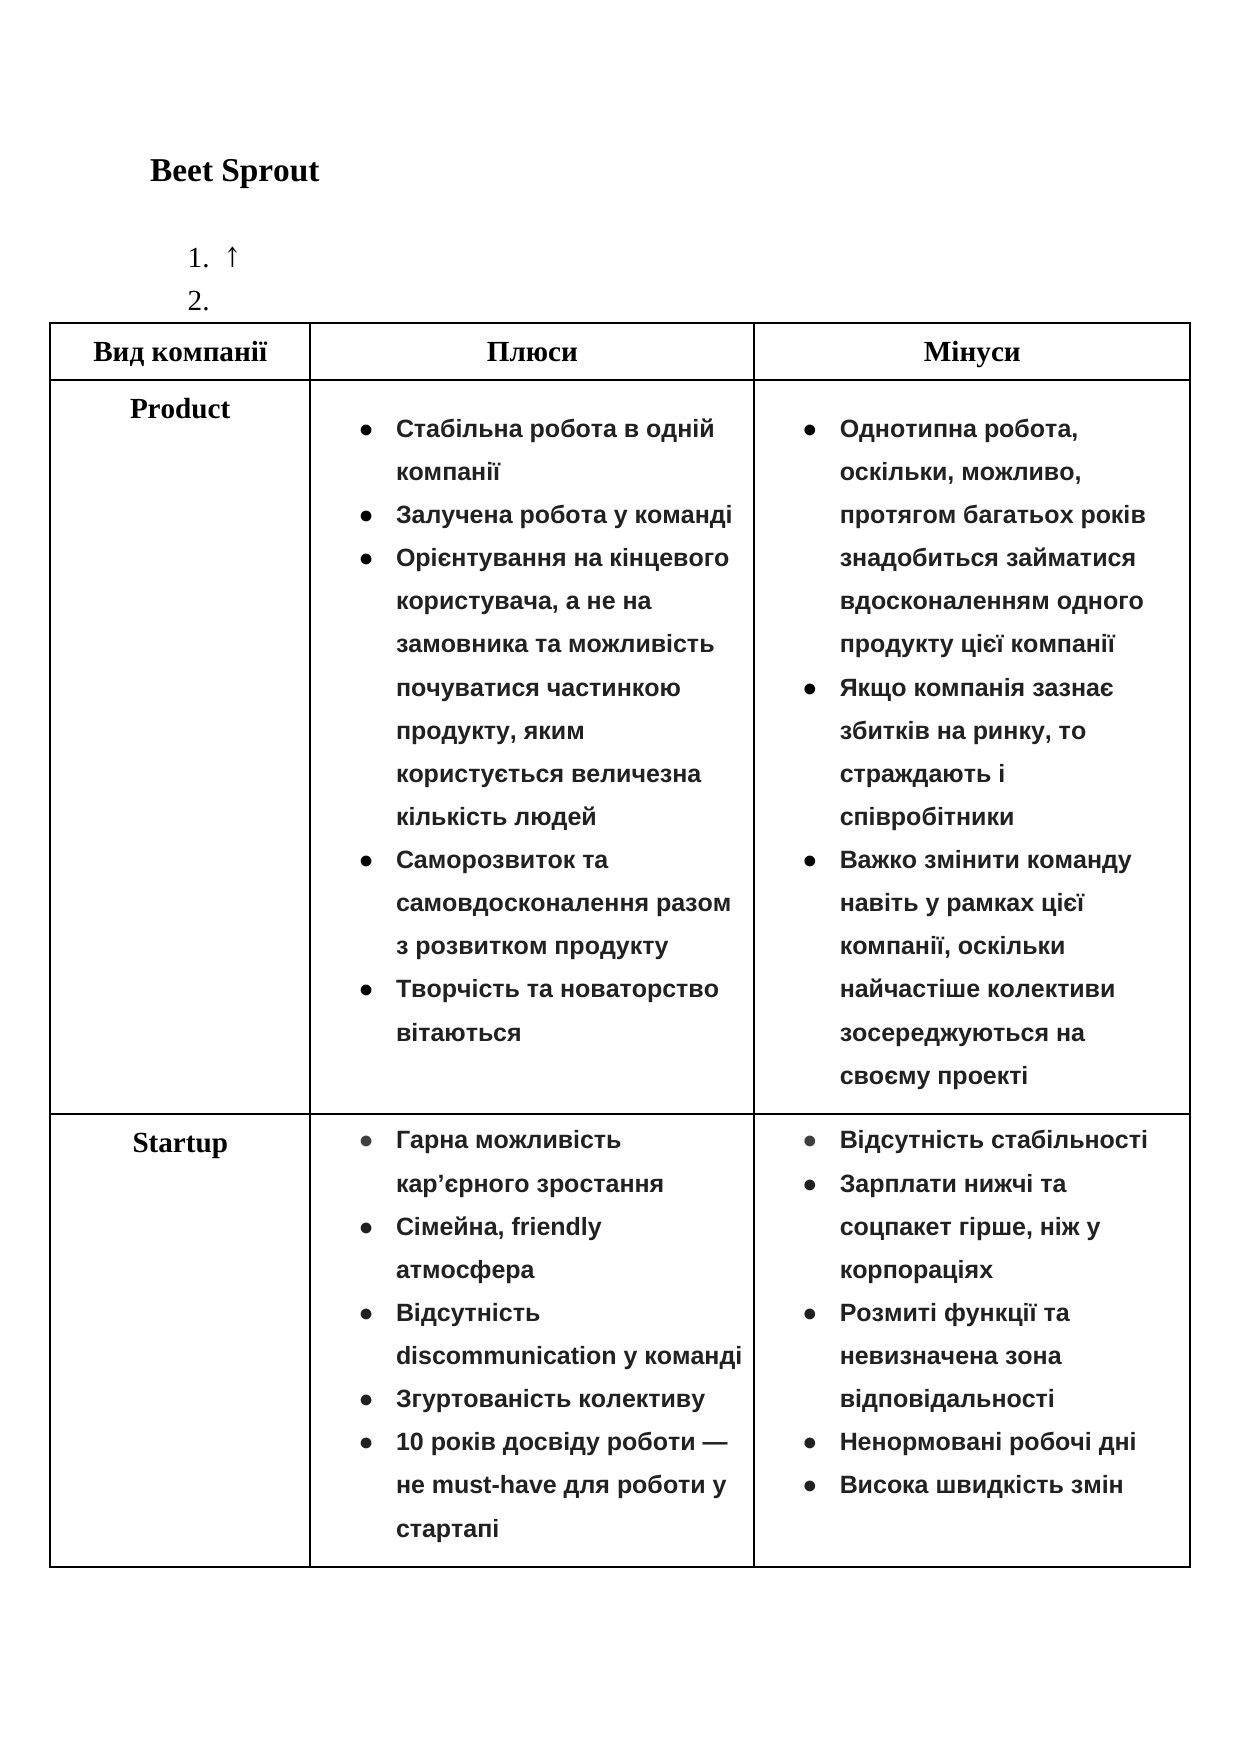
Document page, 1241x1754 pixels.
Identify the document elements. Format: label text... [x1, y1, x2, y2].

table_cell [755, 1115, 1189, 1566]
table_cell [311, 1115, 753, 1566]
table_cell Product [51, 381, 309, 1113]
list ↑ [187, 238, 1090, 278]
table_header Вид компанії [51, 324, 309, 378]
table_header Плюси [311, 324, 753, 378]
table_cell Однотипна робота, оскільки, можливо, протягом багатьох років знадобиться займатися вдосконаленням одного продукту цієї компанії Якщо компанія зазнає збитків на ринку, то страждають і співробітники Важко змінити команду навіть у рамках цієї компанії, оскільки найчастіше колективи зосереджуються на своєму проекті [755, 381, 1189, 1113]
text Beet Sprout [150, 150, 1090, 188]
table_cell Startup [51, 1115, 309, 1566]
table_header Мінуси [755, 324, 1189, 378]
table_cell Стабільна робота в одній компанії Залучена робота у команді Орієнтування на кінцевого користувача, а не на замовника та можливість почуватися частинкою продукту, яким користується величезна кількість людей Саморозвиток та самовдосконалення разом з розвитком продукту Творчість та новаторство вітаються [311, 381, 753, 1113]
